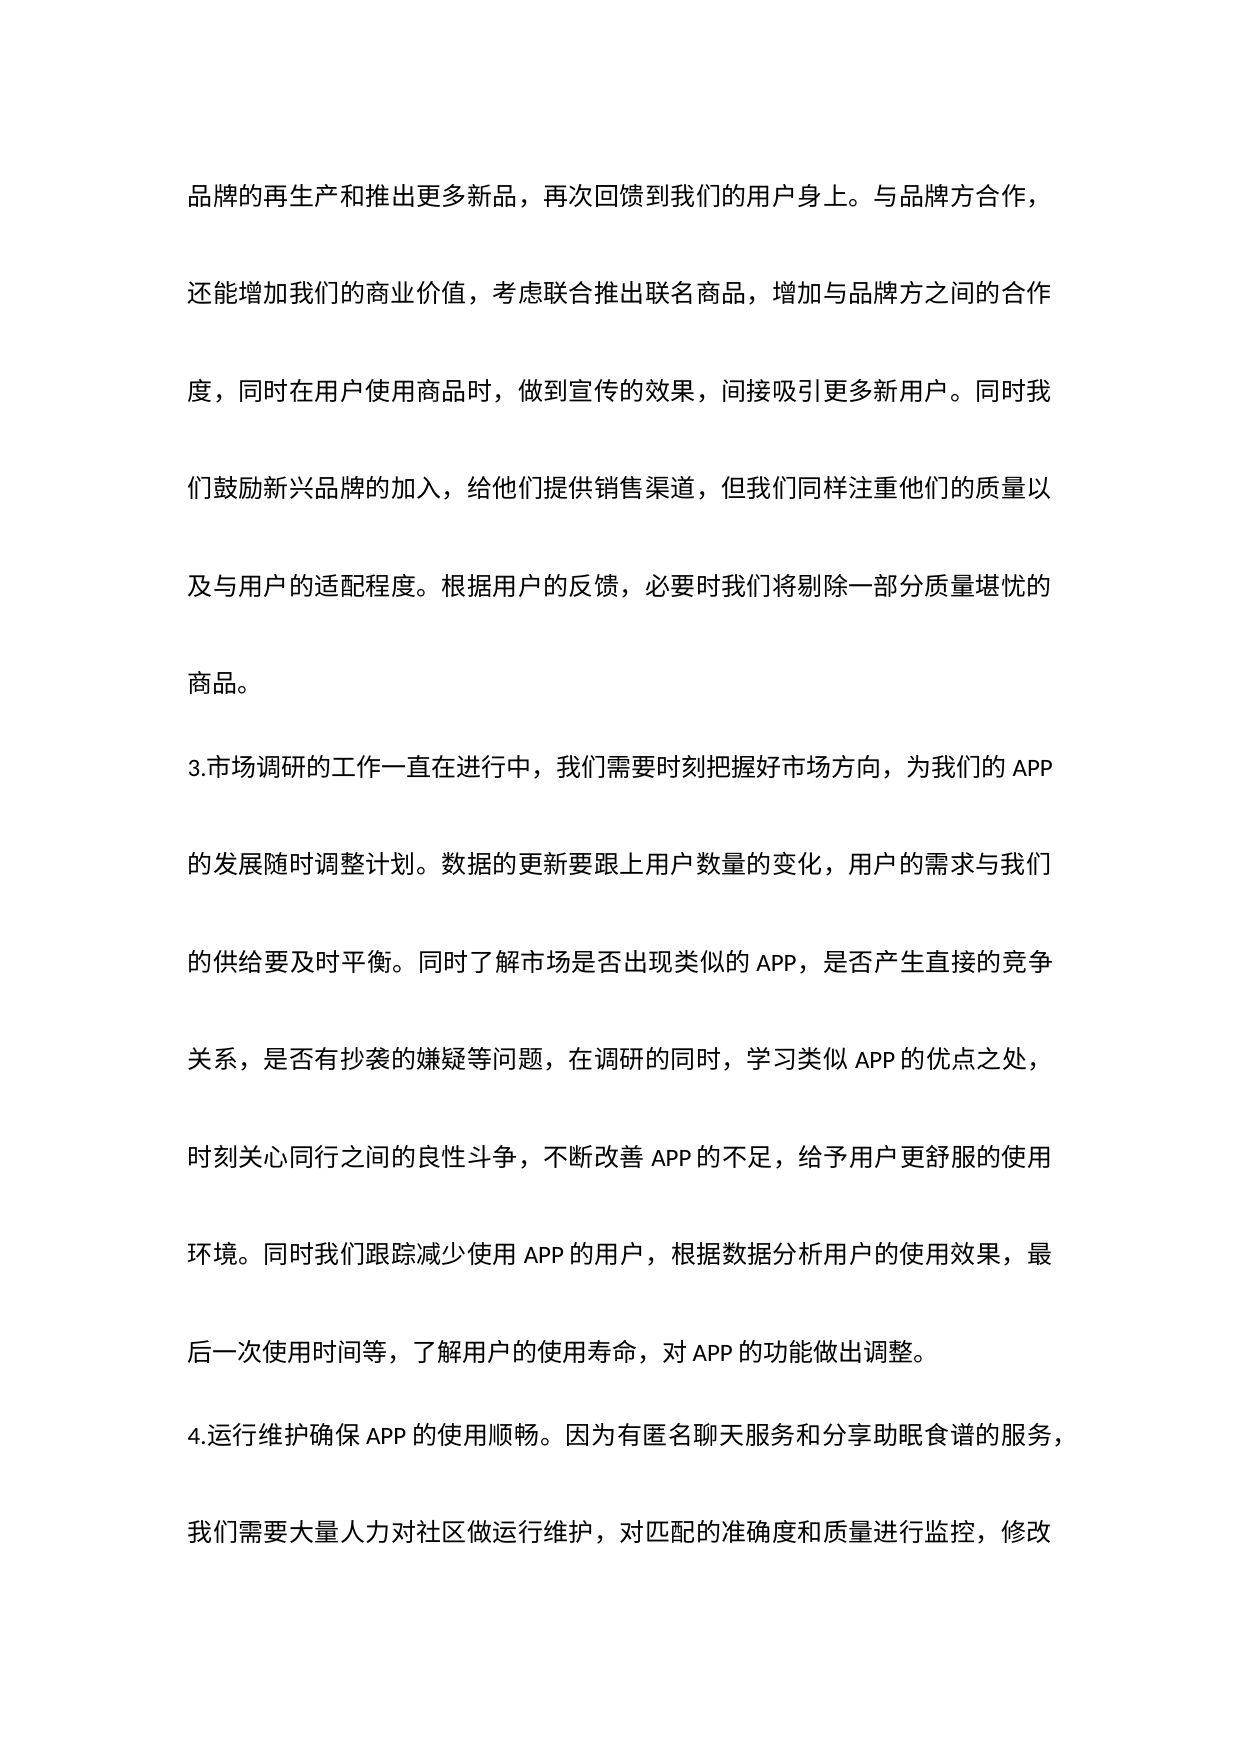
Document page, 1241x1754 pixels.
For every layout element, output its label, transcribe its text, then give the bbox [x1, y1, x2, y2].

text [187, 1401, 1053, 1563]
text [187, 162, 1053, 714]
text 3.市场调研的工作一直在进行中，我们需要时刻把握好市场方向，为我们的APP的发展随时调整计划。数据的更新要跟上用户数量的变化，用户的需求与我们的供给要及时平衡。同时了解市场是否出现类似的APP，是否产生直接的竞争关系，是否有抄袭的嫌疑等问题，在调研的同时，学习类似APP的优点之处，时刻关心同行之间的良性斗争，不断改善APP的不足，给予用户更舒服的使用环境。同时我们跟踪减少使用APP的用户，根据数据分析用户的使用效果，最后一次使用时间等，了解用户的使用寿命，对APP的功能做出调整。 [187, 733, 1053, 1383]
